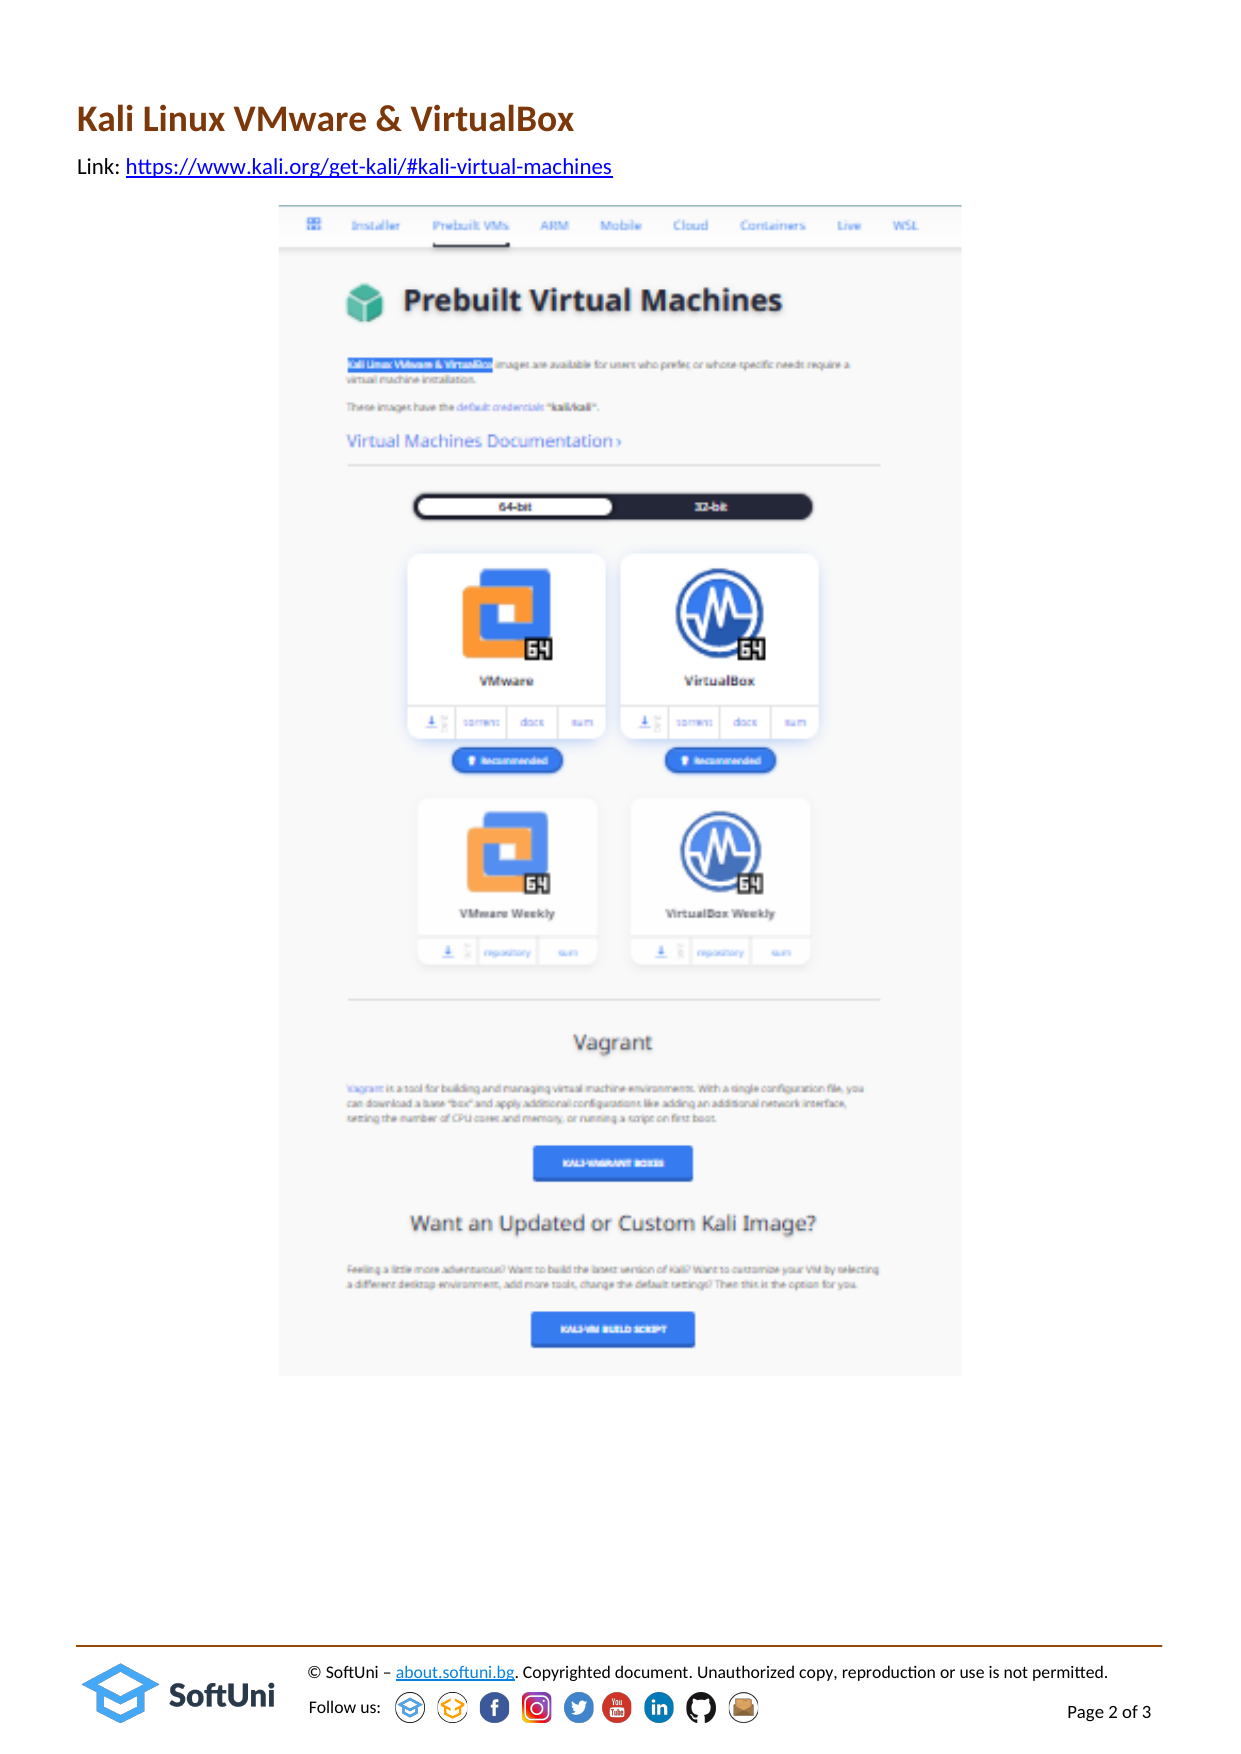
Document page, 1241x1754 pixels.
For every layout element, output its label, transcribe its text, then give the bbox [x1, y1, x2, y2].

picture [479, 1692, 510, 1723]
picture [665, 1692, 674, 1701]
picture [437, 1692, 468, 1723]
picture [395, 1692, 425, 1723]
picture [564, 1692, 594, 1723]
picture [522, 1692, 552, 1723]
text Link: https://www.kali.org/get-kali/#kali-virtual-machines [77, 152, 1163, 180]
picture [728, 1692, 759, 1723]
picture [644, 1714, 653, 1723]
picture [686, 1692, 716, 1723]
picture [658, 1705, 667, 1714]
picture [665, 1714, 674, 1723]
picture [75, 1658, 281, 1729]
picture [602, 1692, 632, 1723]
subtitle Kali Linux VMware & VirtualBox [77, 95, 1163, 141]
picture [278, 205, 962, 1376]
picture [644, 1692, 653, 1701]
